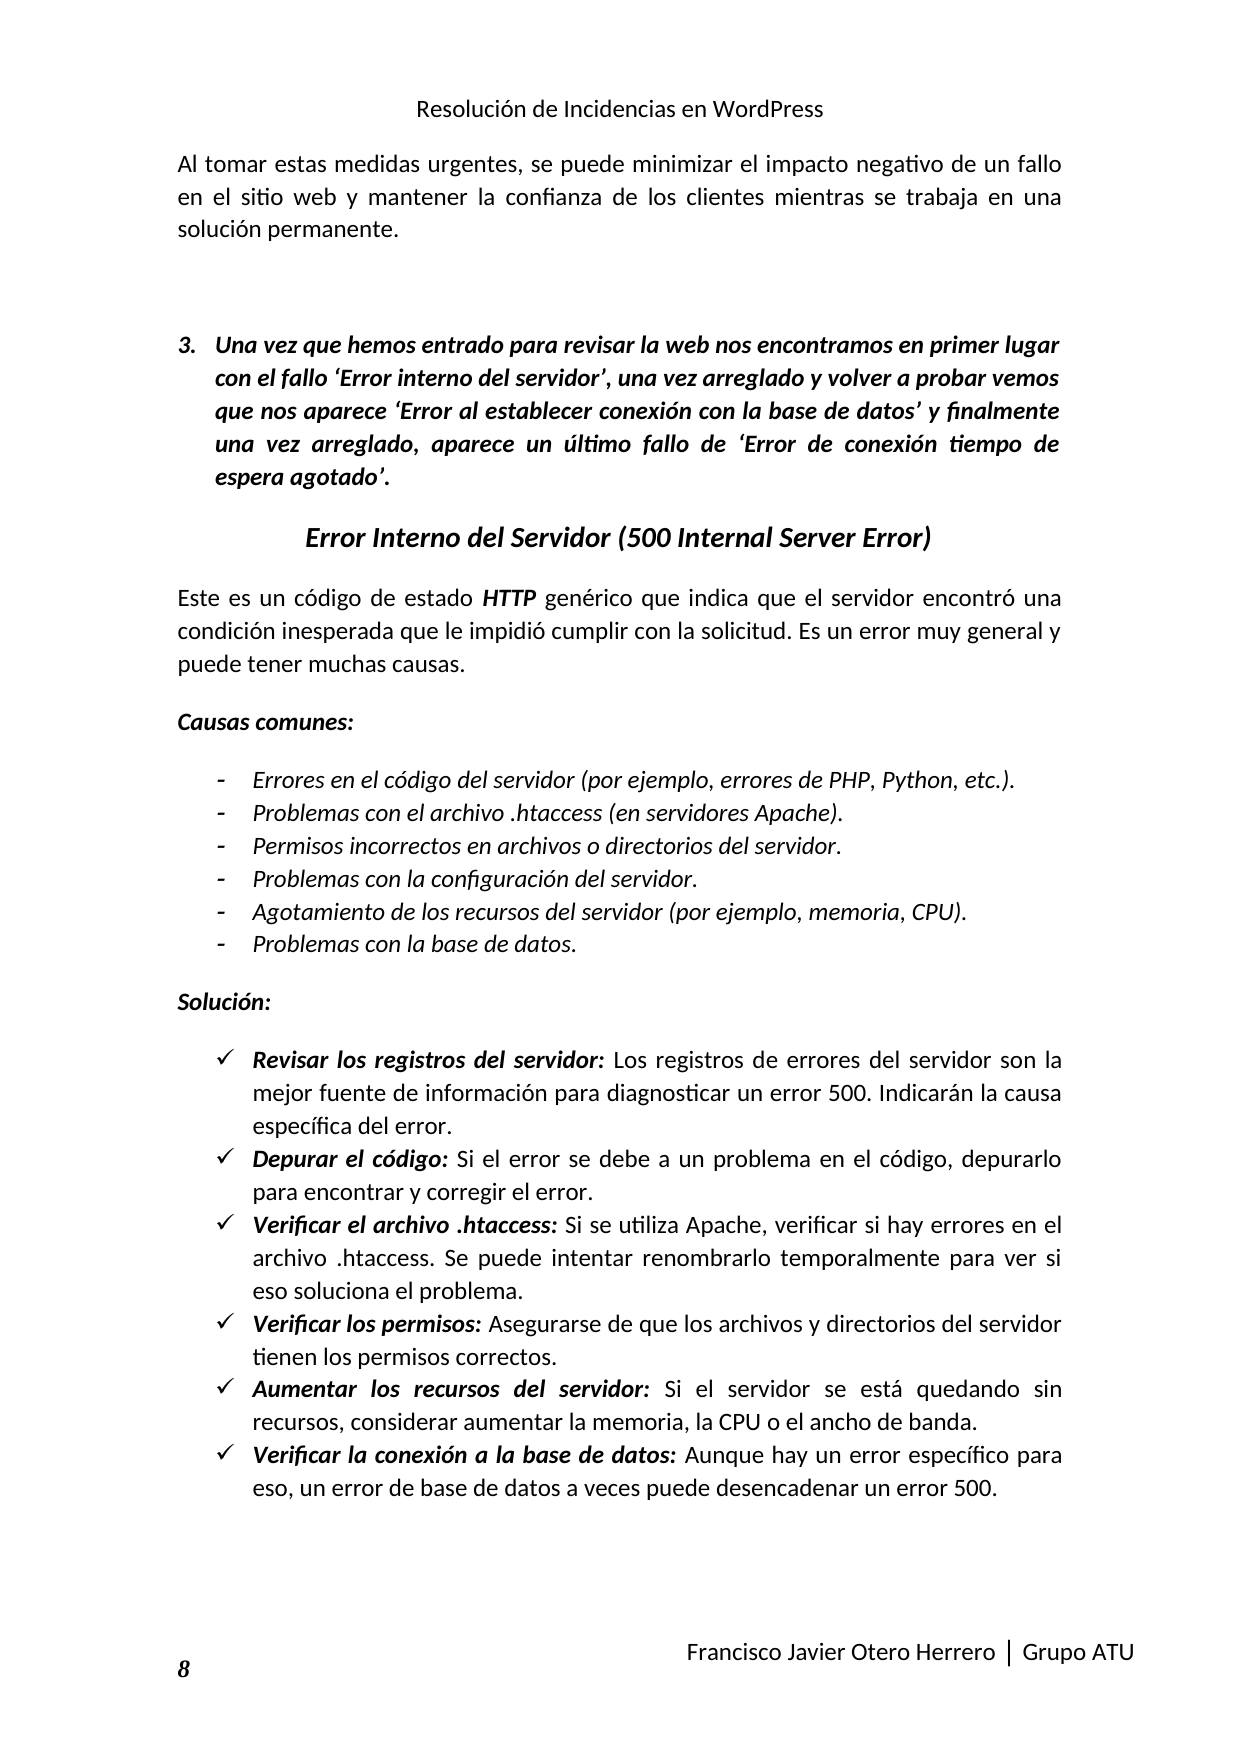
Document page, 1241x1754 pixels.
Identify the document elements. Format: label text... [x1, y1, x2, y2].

list Verificar la conexión a la base de datos: Aunque hay un error específico para eso, un error de base de datos a veces puede desencadenar un error 500. [215, 1439, 1063, 1503]
list Problemas con la configuración del servidor. [215, 863, 1063, 893]
list Problemas con la base de datos. [215, 929, 1063, 959]
list Errores en el código del servidor (por ejemplo, errores de PHP, Python, etc.). [215, 764, 1063, 794]
text Este es un código de estado HTTP genérico que indica que el servidor encontró una condición inesperada que le impidió cumplir con la solicitud. Es un error muy general y puede tener muchas causas. [177, 582, 1063, 679]
list Agotamiento de los recursos del servidor (por ejemplo, memoria, CPU). [215, 896, 1063, 926]
text Al tomar estas medidas urgentes, se puede minimizar el impacto negativo de un fallo en el sitio web y mantener la confianza de los clientes mientras se trabaja en una solución permanente. [177, 148, 1063, 244]
list Verificar los permisos: Asegurarse de que los archivos y directorios del servidor tienen los permisos correctos. [215, 1308, 1063, 1371]
text Causas comunes: [177, 706, 1063, 737]
list Depurar el código: Si el error se debe a un problema en el código, depurarlo para encontrar y corregir el error. [215, 1143, 1063, 1207]
text Solución: [177, 987, 1063, 1017]
list Verificar el archivo .htaccess: Si se utiliza Apache, verificar si hay errores en el archivo .htaccess. Se puede intentar renombrarlo temporalmente para ver si eso soluciona el problema. [215, 1209, 1063, 1305]
text Error Interno del Servidor (500 Internal Server Error) [177, 519, 1063, 554]
list Aumentar los recursos del servidor: Si el servidor se está quedando sin recursos, considerar aumentar la memoria, la CPU o el ancho de banda. [215, 1374, 1063, 1437]
list Una vez que hemos entrado para revisar la web nos encontramos en primer lugar con el fallo ‘Error interno del servidor’, una vez arreglado y volver a probar vemos que nos aparece ‘Error al establecer conexión con la base de datos’ y finalmente una vez arreglado, aparece un último fallo de ‘Error de conexión tiempo de espera agotado’. [177, 329, 1063, 492]
list Permisos incorrectos en archivos o directorios del servidor. [215, 830, 1063, 860]
list Revisar los registros del servidor: Los registros de errores del servidor son la mejor fuente de información para diagnosticar un error 500. Indicarán la causa específica del error. [215, 1044, 1063, 1141]
list Problemas con el archivo .htaccess (en servidores Apache). [215, 797, 1063, 827]
